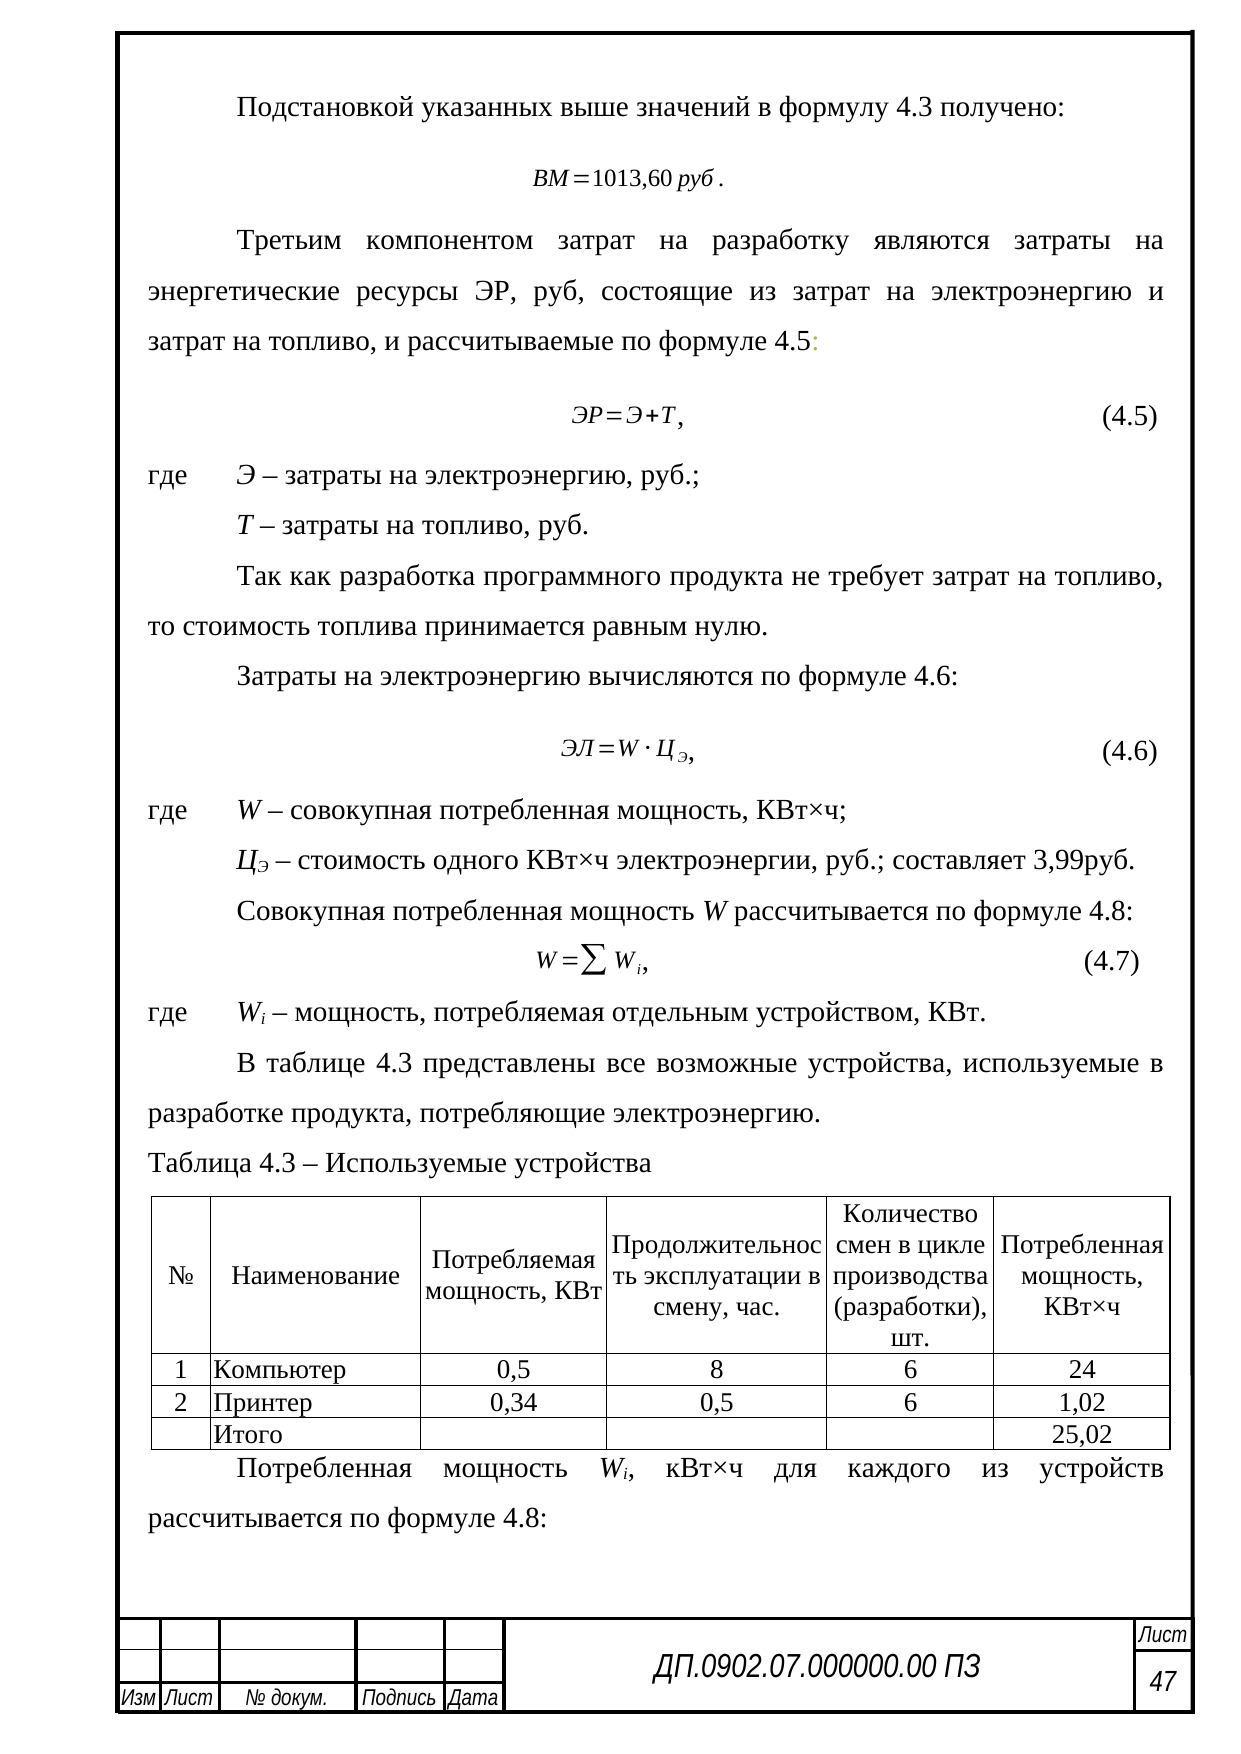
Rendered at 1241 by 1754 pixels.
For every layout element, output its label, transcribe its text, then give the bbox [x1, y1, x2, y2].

text ЦЭ – стоимость одного КВт×ч электроэнергии, руб.; составляет 3,99руб. [148, 842, 1164, 876]
table_cell 6 [827, 1386, 993, 1417]
table_header Потребленная мощность, КВт×ч [994, 1197, 1169, 1352]
table_cell [421, 1418, 606, 1449]
text Т – затраты на топливо, руб. [148, 507, 1164, 541]
table_cell [607, 1418, 826, 1449]
text В таблице 4.3 представлены все возможные устройства, используемые в разработке продукта, потребляющие электроэнергию. [148, 1045, 1164, 1128]
text Потребленная мощность Wi, кВт×ч для каждого из устройств рассчитывается по формуле 4.8: [148, 1450, 1164, 1534]
text Затраты на электроэнергию вычисляются по формуле 4.6: [148, 658, 1164, 692]
table_header Количество смен в цикле производства (разработки), шт. [827, 1197, 993, 1352]
table_header Потребляемая мощность, КВт [421, 1197, 606, 1352]
table_cell Итого [211, 1418, 420, 1449]
table_cell Принтер [211, 1386, 420, 1417]
table_cell 24 [994, 1354, 1169, 1384]
text , (4.5) [118, 398, 1194, 432]
table_cell 6 [827, 1354, 993, 1384]
text где Э – затраты на электроэнергию, руб.; [148, 457, 1164, 491]
table_cell 0,5 [607, 1386, 826, 1417]
text Таблица 4.3 – Используемые устройства [148, 1145, 1106, 1179]
table_cell [152, 1418, 210, 1449]
table_cell 1 [152, 1354, 210, 1384]
text где W – совокупная потребленная мощность, КВт×ч; [148, 792, 1164, 826]
text где Wi – мощность, потребляемая отдельным устройством, КВт. [148, 994, 1164, 1028]
text Так как разработка программного продукта не требует затрат на топливо, то стоимость топлива принимается равным нулю. [148, 558, 1164, 641]
table_cell 2 [152, 1386, 210, 1417]
table_header Продолжительность эксплуатации в смену, час. [607, 1197, 826, 1352]
text Совокупная потребленная мощность W рассчитывается по формуле 4.8: [148, 893, 1164, 926]
table_cell 25,02 [994, 1418, 1169, 1449]
text Третьим компонентом затрат на разработку являются затраты на энергетические ресурсы ЭР, руб, состоящие из затрат на электроэнергию и затрат на топливо, и рассчитываемые по формуле 4.5: [148, 222, 1164, 357]
table_cell Компьютер [211, 1354, 420, 1384]
table_cell 0,5 [421, 1354, 606, 1384]
table_header Наименование [211, 1197, 420, 1352]
table_cell 8 [607, 1354, 826, 1384]
table_header № [152, 1197, 210, 1352]
table_cell 1,02 [994, 1386, 1169, 1417]
text , (4.7) [148, 943, 1164, 978]
text Подстановкой указанных выше значений в формулу 4.3 получено: [148, 89, 1164, 122]
text , (4.6) [118, 733, 1194, 767]
table_cell 0,34 [421, 1386, 606, 1417]
table_cell [827, 1418, 993, 1449]
